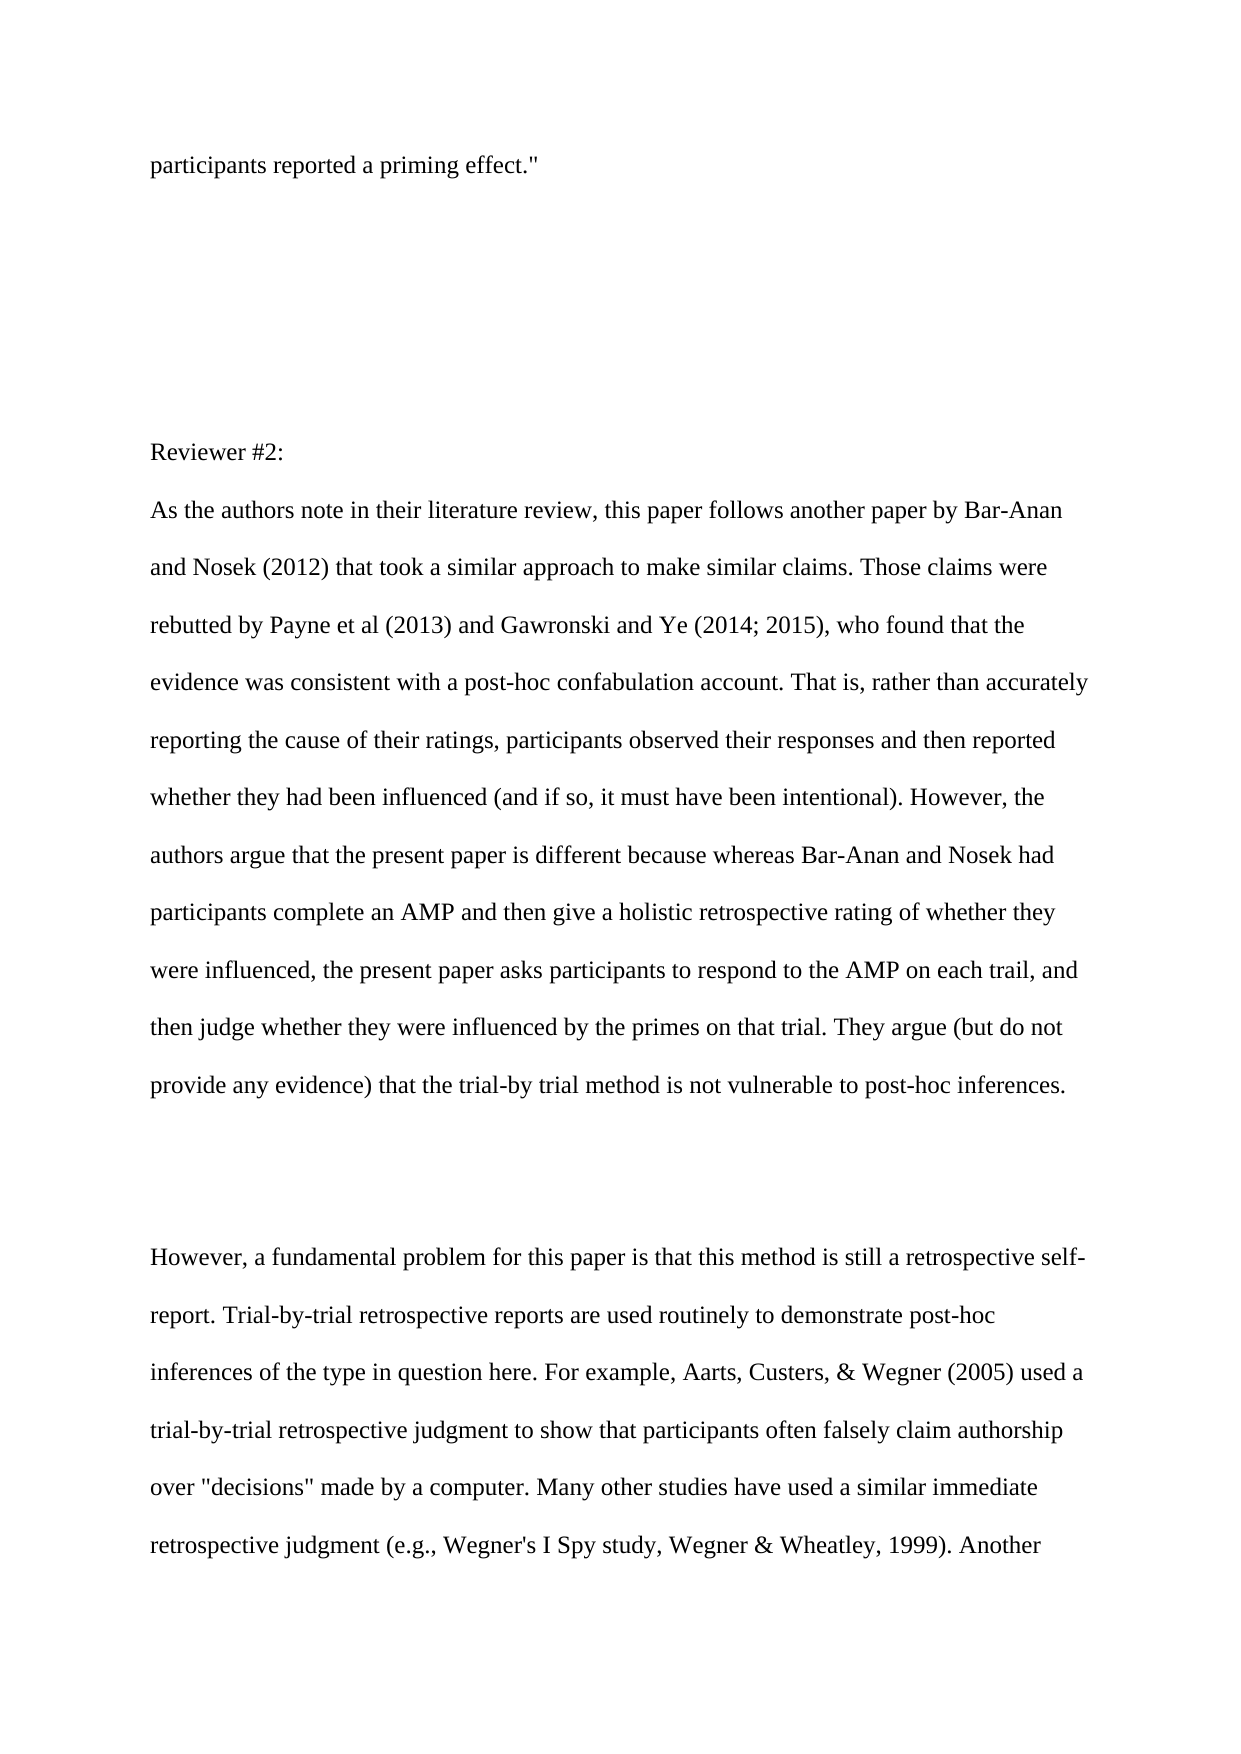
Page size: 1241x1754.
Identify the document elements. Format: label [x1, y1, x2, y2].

text [150, 150, 1090, 1559]
